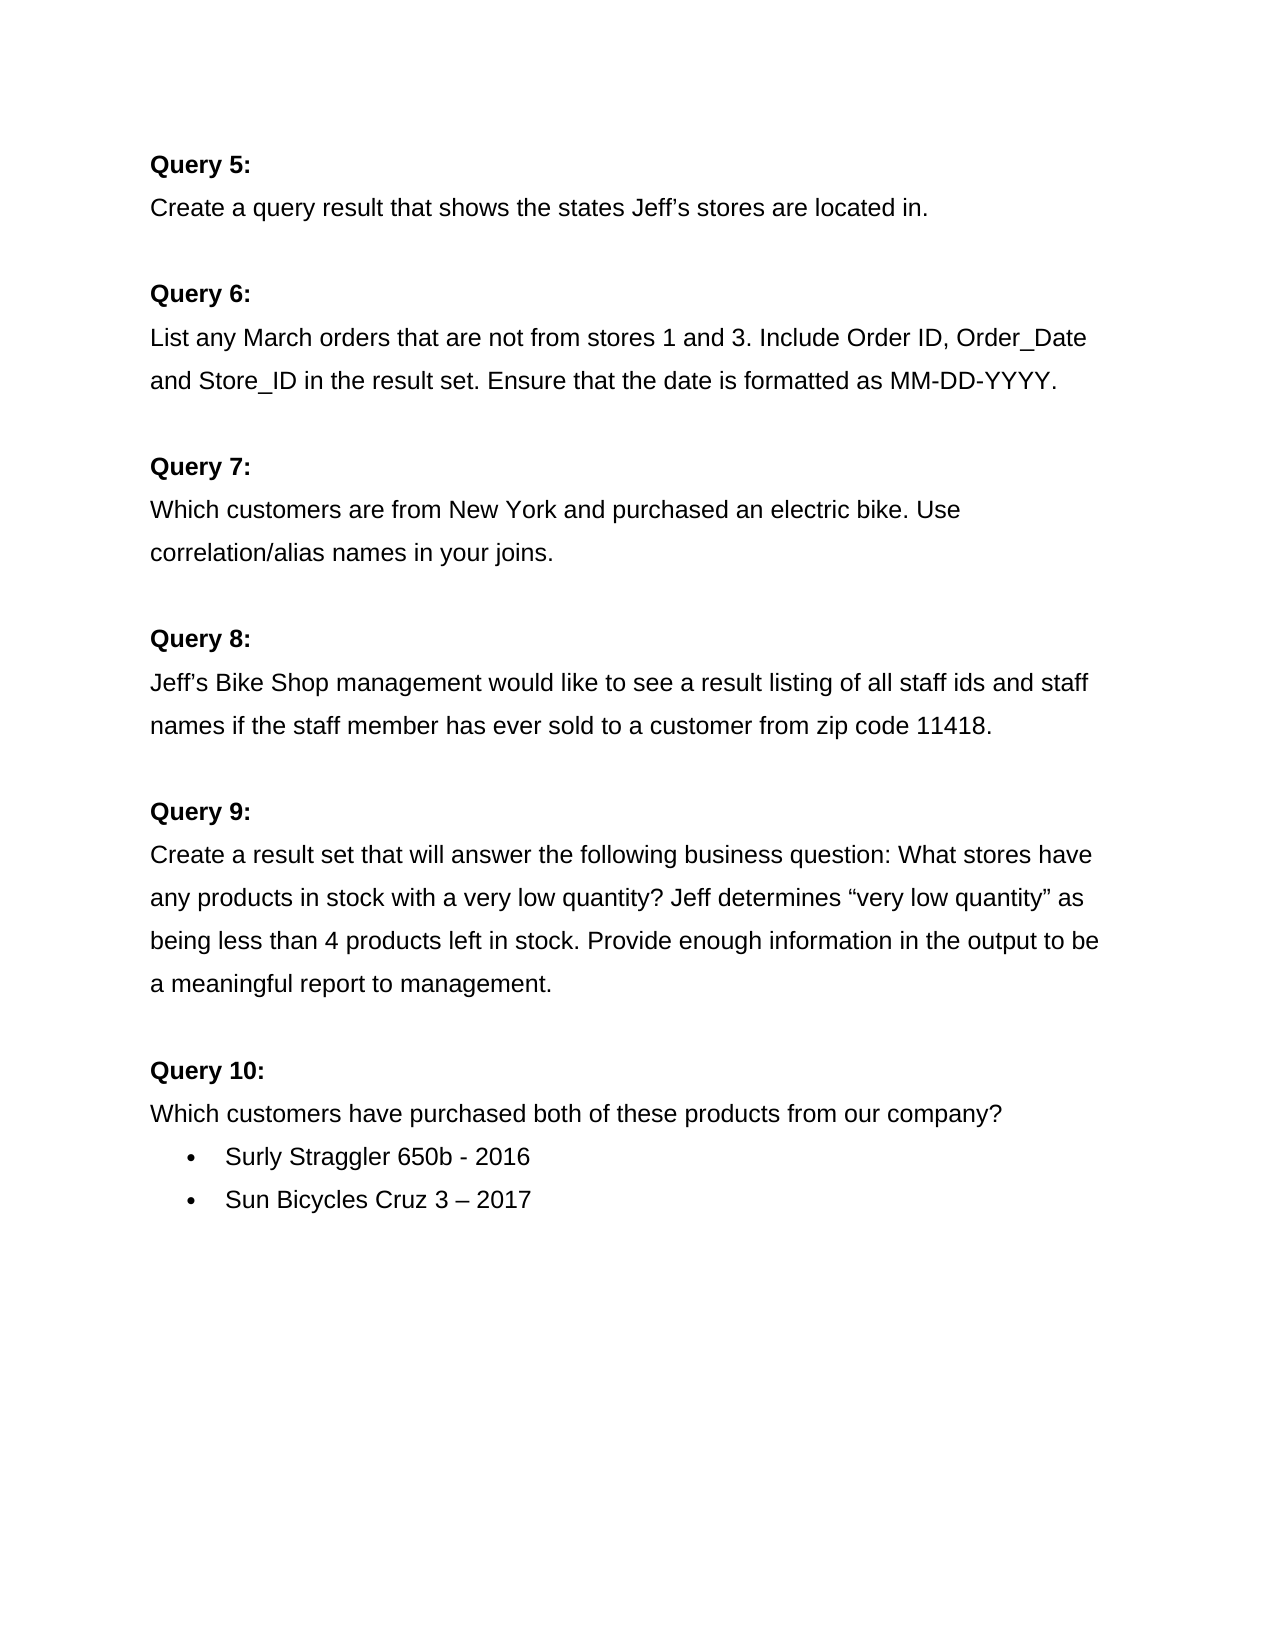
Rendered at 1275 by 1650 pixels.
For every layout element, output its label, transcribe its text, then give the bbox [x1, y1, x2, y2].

text List any March orders that are not from stores 1 and 3. Include Order ID, Order_Date [150, 322, 1125, 351]
text Create a query result that shows the states Jeff’s stores are located in. [150, 193, 1125, 222]
text and Store_ID in the result set. Ensure that the date is formatted as MM-DD-YYYY. [150, 366, 1125, 394]
text correlation/alias names in your joins. [150, 538, 1125, 567]
text being less than 4 products left in stock. Provide enough information in the output to be [150, 926, 1125, 955]
text Query 8: [150, 624, 1125, 653]
text any products in stock with a very low quantity? Jeff determines “very low quantity” as [150, 883, 1125, 912]
text Query 5: [150, 150, 1125, 179]
text Which customers are from New York and purchased an electric bike. Use [150, 495, 1125, 524]
text Query 7: [150, 452, 1125, 481]
text Query 9: [150, 797, 1125, 826]
text names if the staff member has ever sold to a customer from zip code 11418. [150, 711, 1125, 739]
text Create a result set that will answer the following business question: What stores have [150, 840, 1125, 869]
text Jeff’s Bike Shop management would like to see a result listing of all staff ids and staff [150, 667, 1125, 696]
text Which customers have purchased both of these products from our company? [150, 1099, 1125, 1127]
list Surly Straggler 650b - 2016 [187, 1142, 1125, 1171]
text Query 10: [150, 1056, 1125, 1084]
list Sun Bicycles Cruz 3 – 2017 [187, 1185, 1125, 1214]
text a meaningful report to management. [150, 969, 1125, 998]
text Query 6: [150, 279, 1125, 308]
